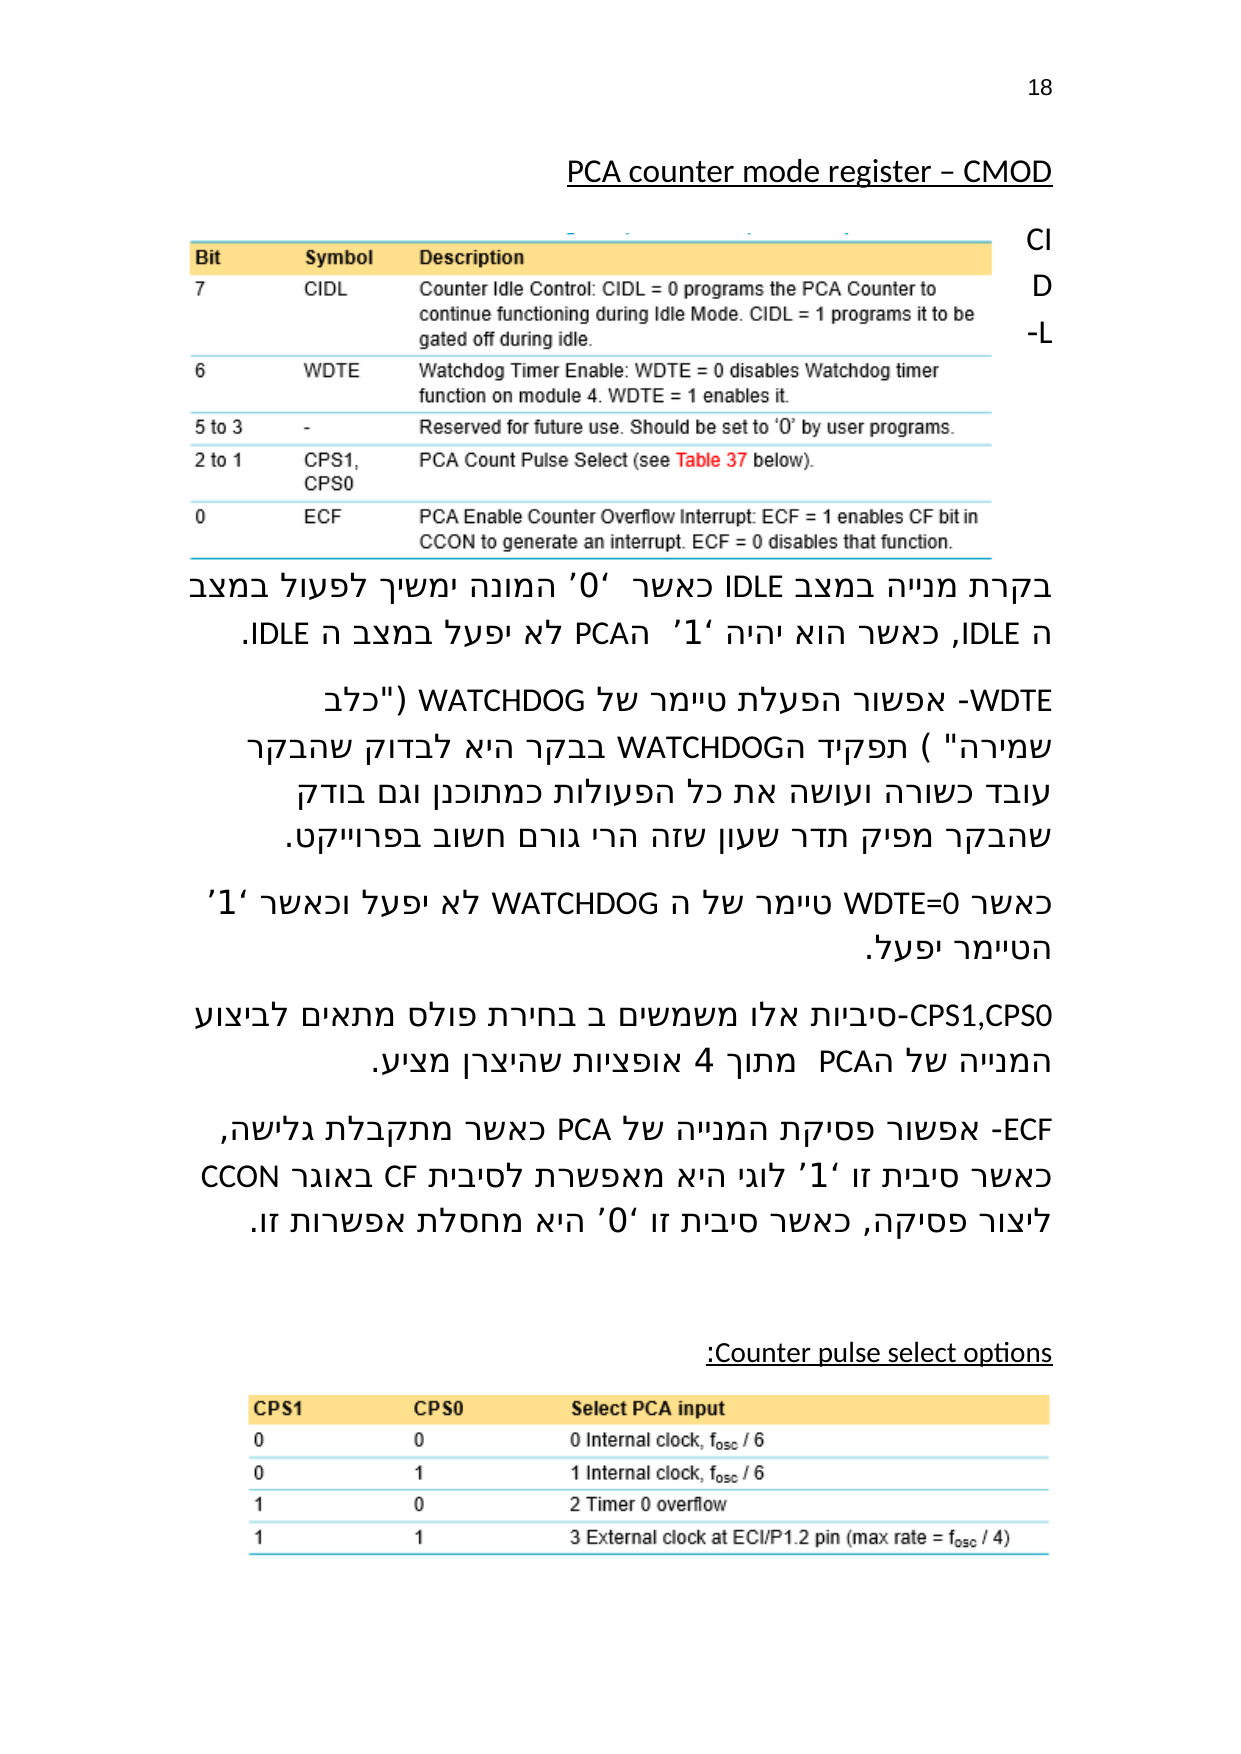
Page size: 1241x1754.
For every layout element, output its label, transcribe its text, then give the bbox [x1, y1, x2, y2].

text Counter pulse select options: [187, 1334, 1053, 1370]
text WDTE- אפשור הפעלת טיימר של WATCHDOG ("כלב שמירה" ) תפקיד הWATCHDOG בבקר היא לבדוק שהבקר עובד כשורה ועושה את כל הפעולות כמתוכנן וגם בודק שהבקר מפיק תדר שעון שזה הרי גורם חשוב בפרוייקט. [187, 679, 1053, 856]
text CPS1,CPS0-סיביות אלו משמשים ב בחירת פולס מתאים לביצוע המנייה של הPCA מתוך 4 אופציות שהיצרן מציע. [187, 994, 1053, 1081]
picture [244, 1395, 1053, 1560]
text PCA counter mode register – CMOD [187, 150, 1053, 191]
picture [187, 233, 1000, 566]
text ECF- אפשור פסיקת המנייה של PCA כאשר מתקבלת גלישה, כאשר סיבית זו ‘1’ לוגי היא מאפשרת לסיבית CF באוגר CCON ליצור פסיקה, כאשר סיבית זו ‘0’ היא מחסלת אפשרות זו. [187, 1108, 1053, 1240]
text כאשר WDTE=0 טיימר של ה WATCHDOG לא יפעל וכאשר ‘1’ הטיימר יפעל. [187, 882, 1053, 967]
